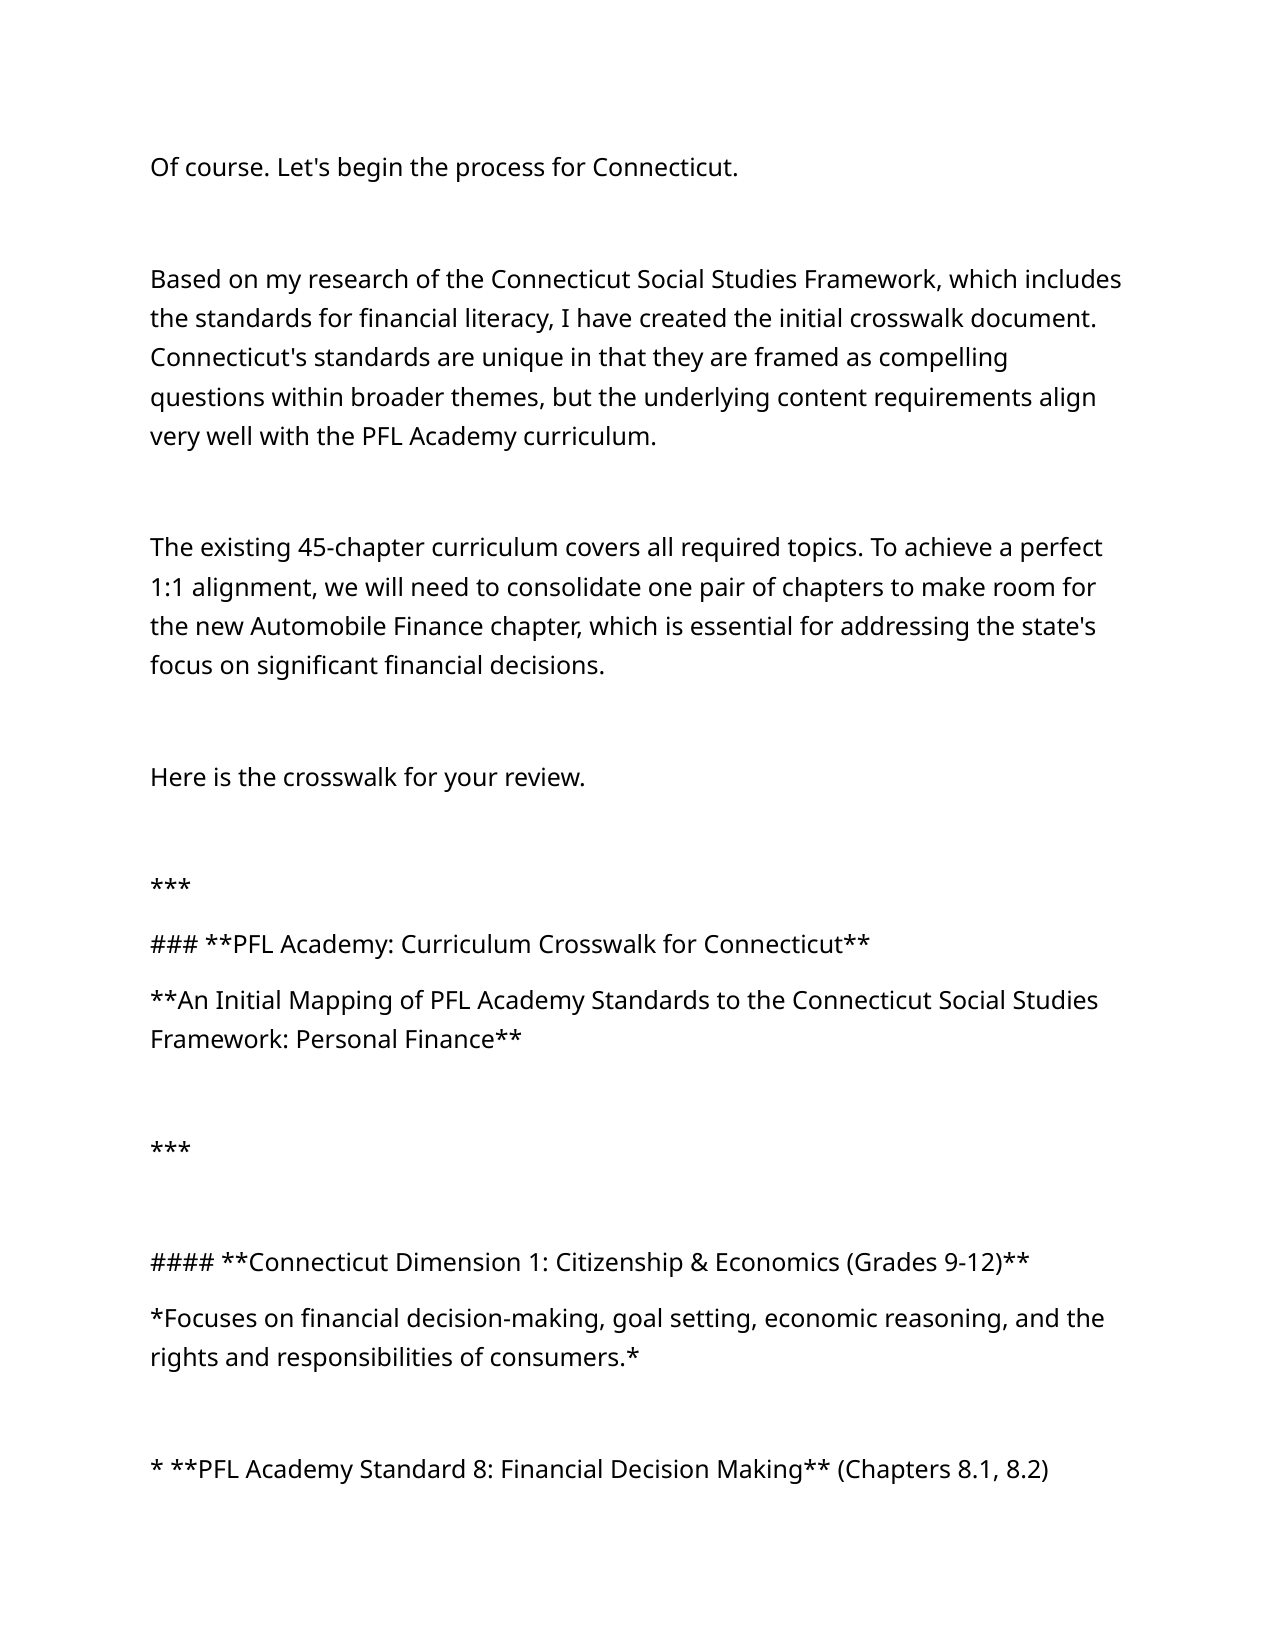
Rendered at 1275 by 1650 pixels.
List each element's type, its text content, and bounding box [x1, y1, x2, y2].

text Here is the crosswalk for your review. [150, 759, 1125, 793]
text **An Initial Mapping of PFL Academy Standards to the Connecticut Social Studies Framework: Personal Finance** [150, 982, 1125, 1056]
text #### **Connecticut Dimension 1: Citizenship & Economics (Grades 9-12)** [150, 1245, 1125, 1279]
text Of course. Let's begin the process for Connecticut. [150, 150, 1125, 184]
text *** [150, 1133, 1125, 1167]
text *** [150, 871, 1125, 905]
text * **PFL Academy Standard 8: Financial Decision Making** (Chapters 8.1, 8.2) [150, 1452, 1125, 1486]
text The existing 45-chapter curriculum covers all required topics. To achieve a perfect 1:1 alignment, we will need to consolidate one pair of chapters to make room for the new Automobile Finance chapter, which is essential for addressing the state's focus on significant financial decisions. [150, 530, 1125, 682]
text ### **PFL Academy: Curriculum Crosswalk for Connecticut** [150, 927, 1125, 961]
text *Focuses on financial decision-making, goal setting, economic reasoning, and the rights and responsibilities of consumers.* [150, 1301, 1125, 1374]
text Based on my research of the Connecticut Social Studies Framework, which includes the standards for financial literacy, I have created the initial crosswalk document. Connecticut's standards are unique in that they are framed as compelling questions within broader themes, but the underlying content requirements align very well with the PFL Academy curriculum. [150, 262, 1125, 452]
